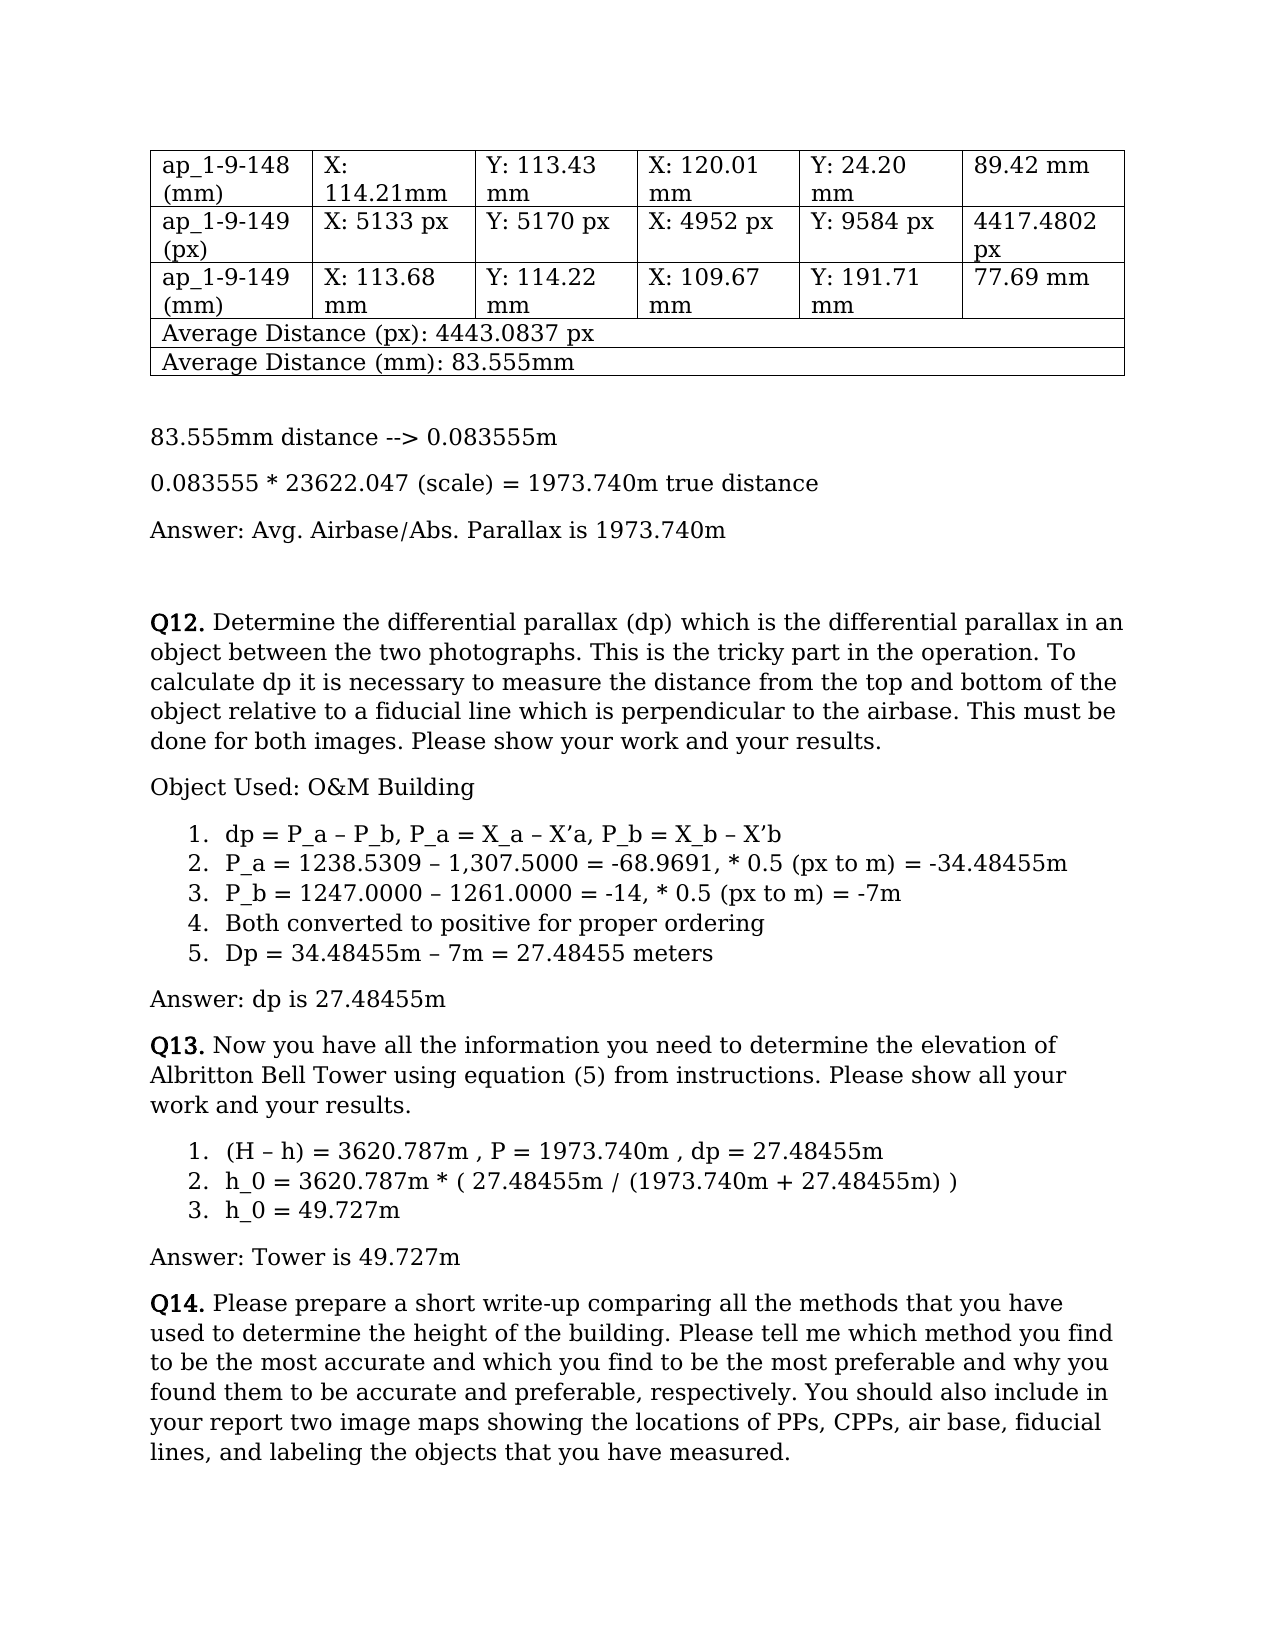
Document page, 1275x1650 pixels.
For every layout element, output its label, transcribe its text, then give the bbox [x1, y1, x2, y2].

list P_b = 1247.0000 – 1261.0000 = -14, * 0.5 (px to m) = -7m [187, 879, 1125, 906]
table_cell X: 109.67 mm [638, 263, 799, 318]
list Dp = 34.48455m – 7m = 27.48455 meters [187, 938, 1125, 966]
table_cell Y: 24.20 mm [800, 151, 962, 206]
list P_a = 1238.5309 – 1,307.5000 = -68.9691, * 0.5 (px to m) = -34.48455m [187, 849, 1125, 877]
table_cell ap_1-9-148 (mm) [151, 151, 312, 206]
list dp = P_a – P_b, P_a = X_a – X’a, P_b = X_b – X’b [187, 819, 1125, 847]
table_cell Average Distance (px): 4443.0837 px [151, 319, 1124, 347]
table_cell Average Distance (mm): 83.555mm [151, 348, 1124, 375]
table_cell Y: 113.43 mm [476, 151, 637, 206]
text Q12. Determine the differential parallax (dp) which is the differential parallax in an object between the two photographs. This is the tricky part in the operation. To calculate dp it is necessary to measure the distance from the top and bottom of the object relative to a fiducial line which is perpendicular to the airbase. This must be done for both images. Please show your work and your results. [150, 608, 1125, 754]
text Answer: Avg. Airbase/Abs. Parallax is 1973.740m [150, 515, 1125, 543]
table_cell Y: 191.71 mm [800, 263, 962, 318]
table_cell X: 120.01 mm [638, 151, 799, 206]
text Q13. Now you have all the information you need to determine the elevation of Albritton Bell Tower using equation (5) from instructions. Please show all your work and your results. [150, 1031, 1125, 1118]
table_cell 77.69 mm [963, 263, 1124, 318]
table_cell Y: 114.22 mm [476, 263, 637, 318]
table_cell X: 113.68 mm [313, 263, 475, 318]
list (H – h) = 3620.787m , P = 1973.740m , dp = 27.48455m [187, 1137, 1125, 1164]
table_cell Y: 9584 px [800, 207, 962, 262]
list h_0 = 49.727m [187, 1196, 1125, 1223]
table_cell X: 5133 px [313, 207, 475, 262]
text 83.555mm distance --> 0.083555m [150, 423, 1125, 450]
list Both converted to positive for proper ordering [187, 908, 1125, 936]
table_cell ap_1-9-149 (px) [151, 207, 312, 262]
text 0.083555 * 23622.047 (scale) = 1973.740m true distance [150, 469, 1125, 496]
text Q14. Please prepare a short write-up comparing all the methods that you have used to determine the height of the building. Please tell me which method you find to be the most accurate and which you find to be the most preferable and why you found them to be accurate and preferable, respectively. You should also include in your report two image maps showing the locations of PPs, CPPs, air base, fiducial lines, and labeling the objects that you have measured. [150, 1289, 1125, 1465]
table_cell 89.42 mm [963, 151, 1124, 206]
table_cell X: 114.21mm [313, 151, 475, 206]
text Answer: Tower is 49.727m [150, 1242, 1125, 1270]
list h_0 = 3620.787m * ( 27.48455m / (1973.740m + 27.48455m) ) [187, 1166, 1125, 1194]
table_cell 4417.4802 px [963, 207, 1124, 262]
table_cell Y: 5170 px [476, 207, 637, 262]
text Object Used: O&M Building [150, 773, 1125, 801]
table_cell ap_1-9-149 (mm) [151, 263, 312, 318]
table_cell X: 4952 px [638, 207, 799, 262]
text Answer: dp is 27.48455m [150, 984, 1125, 1012]
